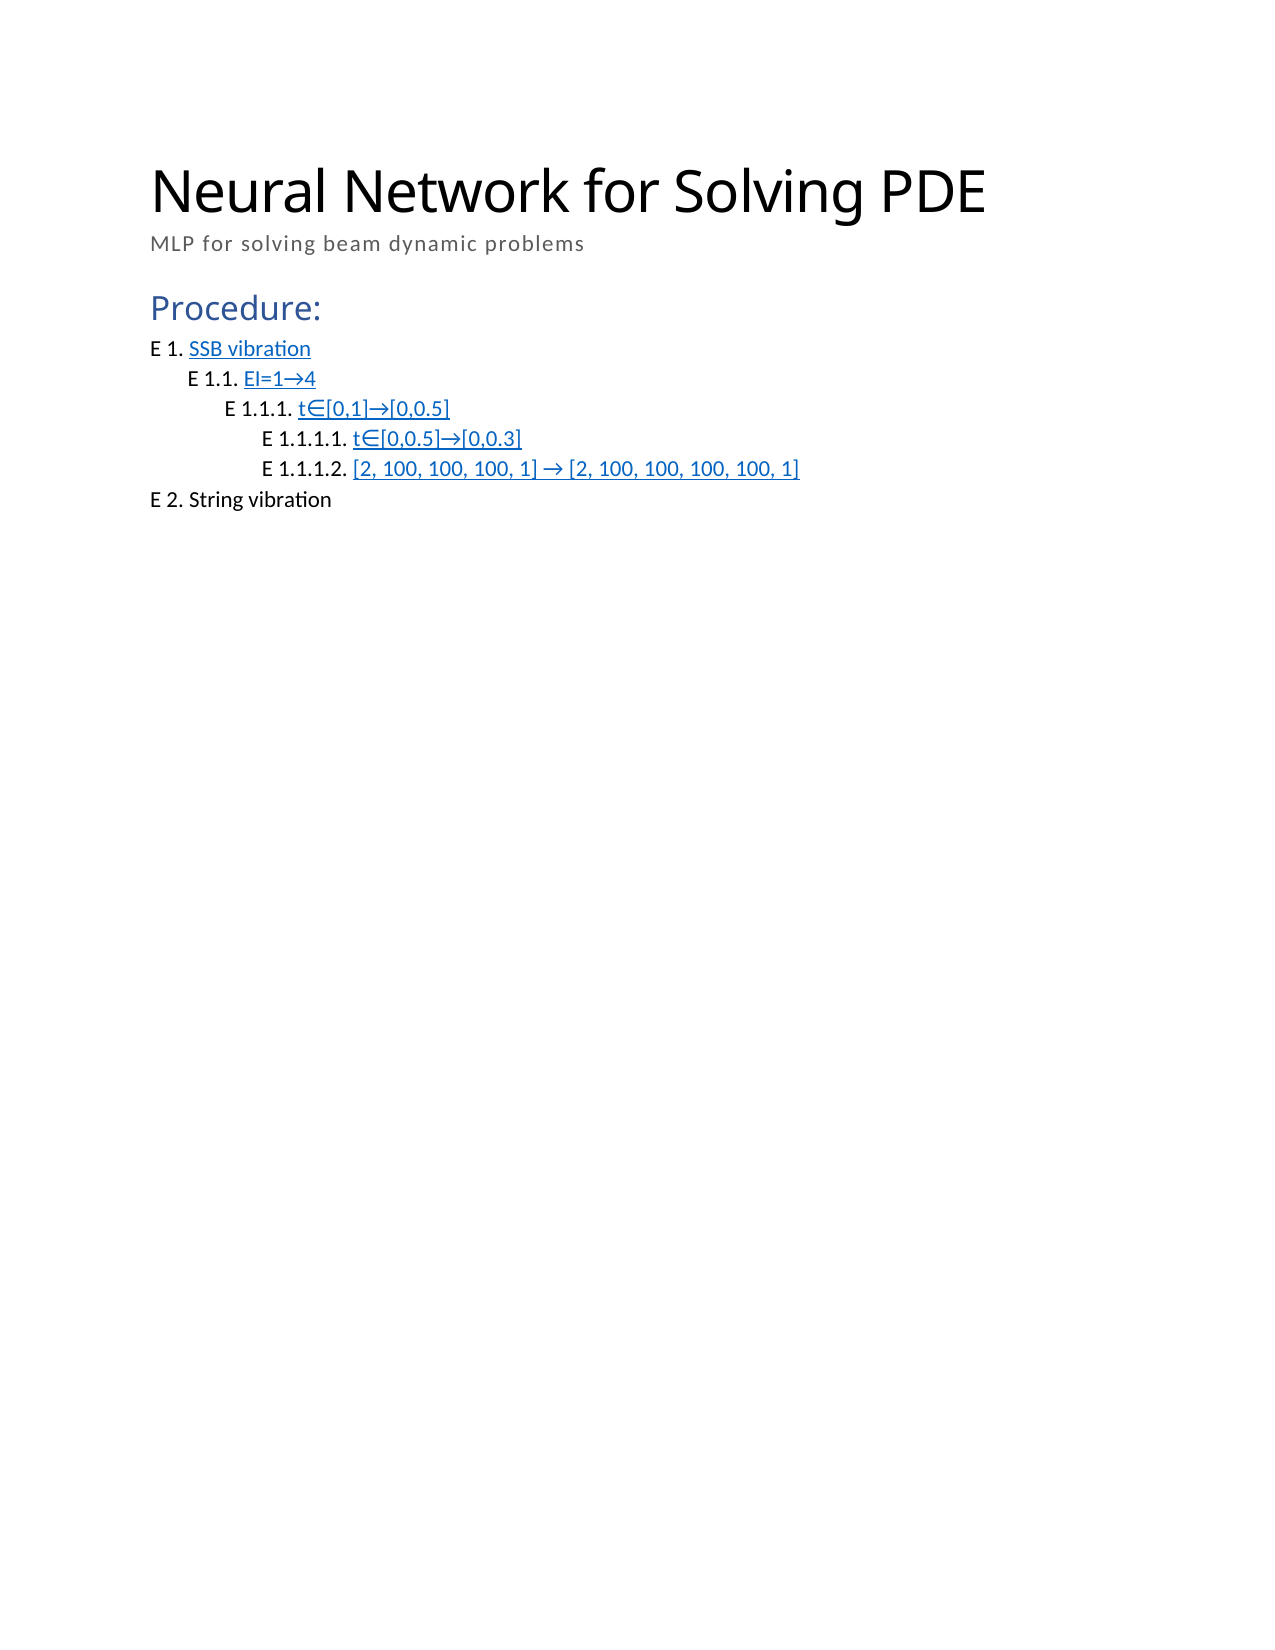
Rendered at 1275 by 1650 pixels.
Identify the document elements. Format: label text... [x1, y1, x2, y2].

list SSB vibration [150, 334, 1125, 362]
list [2, 100, 100, 100, 1] → [2, 100, 100, 100, 100, 1] [262, 454, 1125, 482]
title Neural Network for Solving PDE [150, 150, 1125, 229]
list t∈[0,0.5]→[0,0.3] [262, 424, 1125, 452]
list t∈[0,1]→[0,0.5] [224, 394, 1125, 422]
subtitle Procedure: [150, 285, 1125, 330]
subtitle MLP for solving beam dynamic problems [150, 229, 1125, 257]
list String vibration [150, 485, 1125, 513]
list EI=1→4 [187, 364, 1125, 392]
